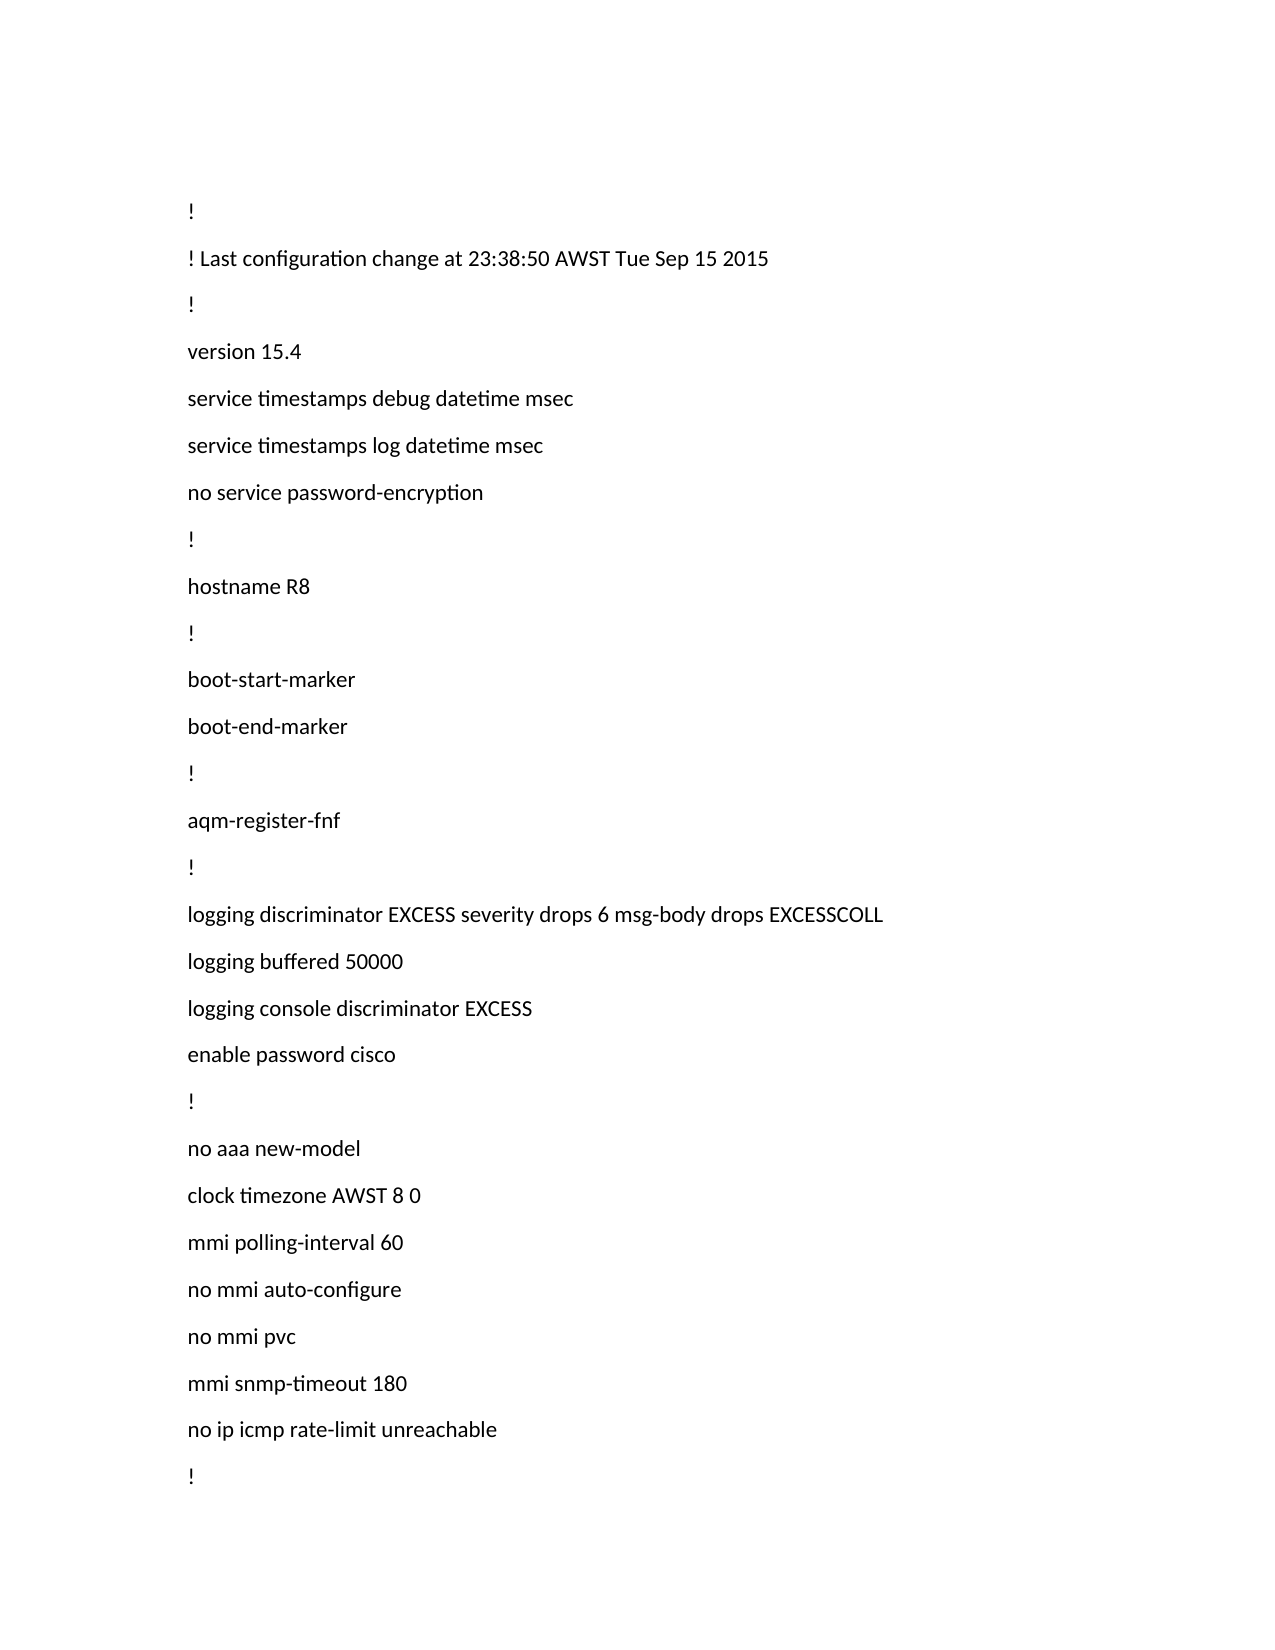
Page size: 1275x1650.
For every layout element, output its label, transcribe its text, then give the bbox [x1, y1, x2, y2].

text ! [187, 1087, 1087, 1116]
text ! [187, 1462, 1087, 1491]
text ! [187, 525, 1087, 553]
text no aaa new-model [187, 1134, 1087, 1162]
text ! [187, 291, 1087, 319]
text service timestamps log datetime msec [187, 431, 1087, 459]
text logging discriminator EXCESS severity drops 6 msg-body drops EXCESSCOLL [187, 900, 1087, 928]
text clock timezone AWST 8 0 [187, 1181, 1087, 1209]
text boot-end-marker [187, 712, 1087, 741]
text ! [187, 197, 1087, 225]
text no mmi pvc [187, 1322, 1087, 1350]
text mmi polling-interval 60 [187, 1228, 1087, 1256]
text aqm-register-fnf [187, 806, 1087, 834]
text ! [187, 619, 1087, 647]
text mmi snmp-timeout 180 [187, 1369, 1087, 1397]
text enable password cisco [187, 1041, 1087, 1069]
text no ip icmp rate-limit unreachable [187, 1416, 1087, 1444]
text boot-start-marker [187, 666, 1087, 694]
text no mmi auto-configure [187, 1275, 1087, 1303]
text hostname R8 [187, 572, 1087, 600]
text logging buffered 50000 [187, 947, 1087, 975]
text ! [187, 853, 1087, 881]
text logging console discriminator EXCESS [187, 994, 1087, 1022]
text ! [187, 759, 1087, 787]
text service timestamps debug datetime msec [187, 384, 1087, 412]
text version 15.4 [187, 337, 1087, 366]
text no service password-encryption [187, 478, 1087, 506]
text ! Last configuration change at 23:38:50 AWST Tue Sep 15 2015 [187, 244, 1087, 272]
